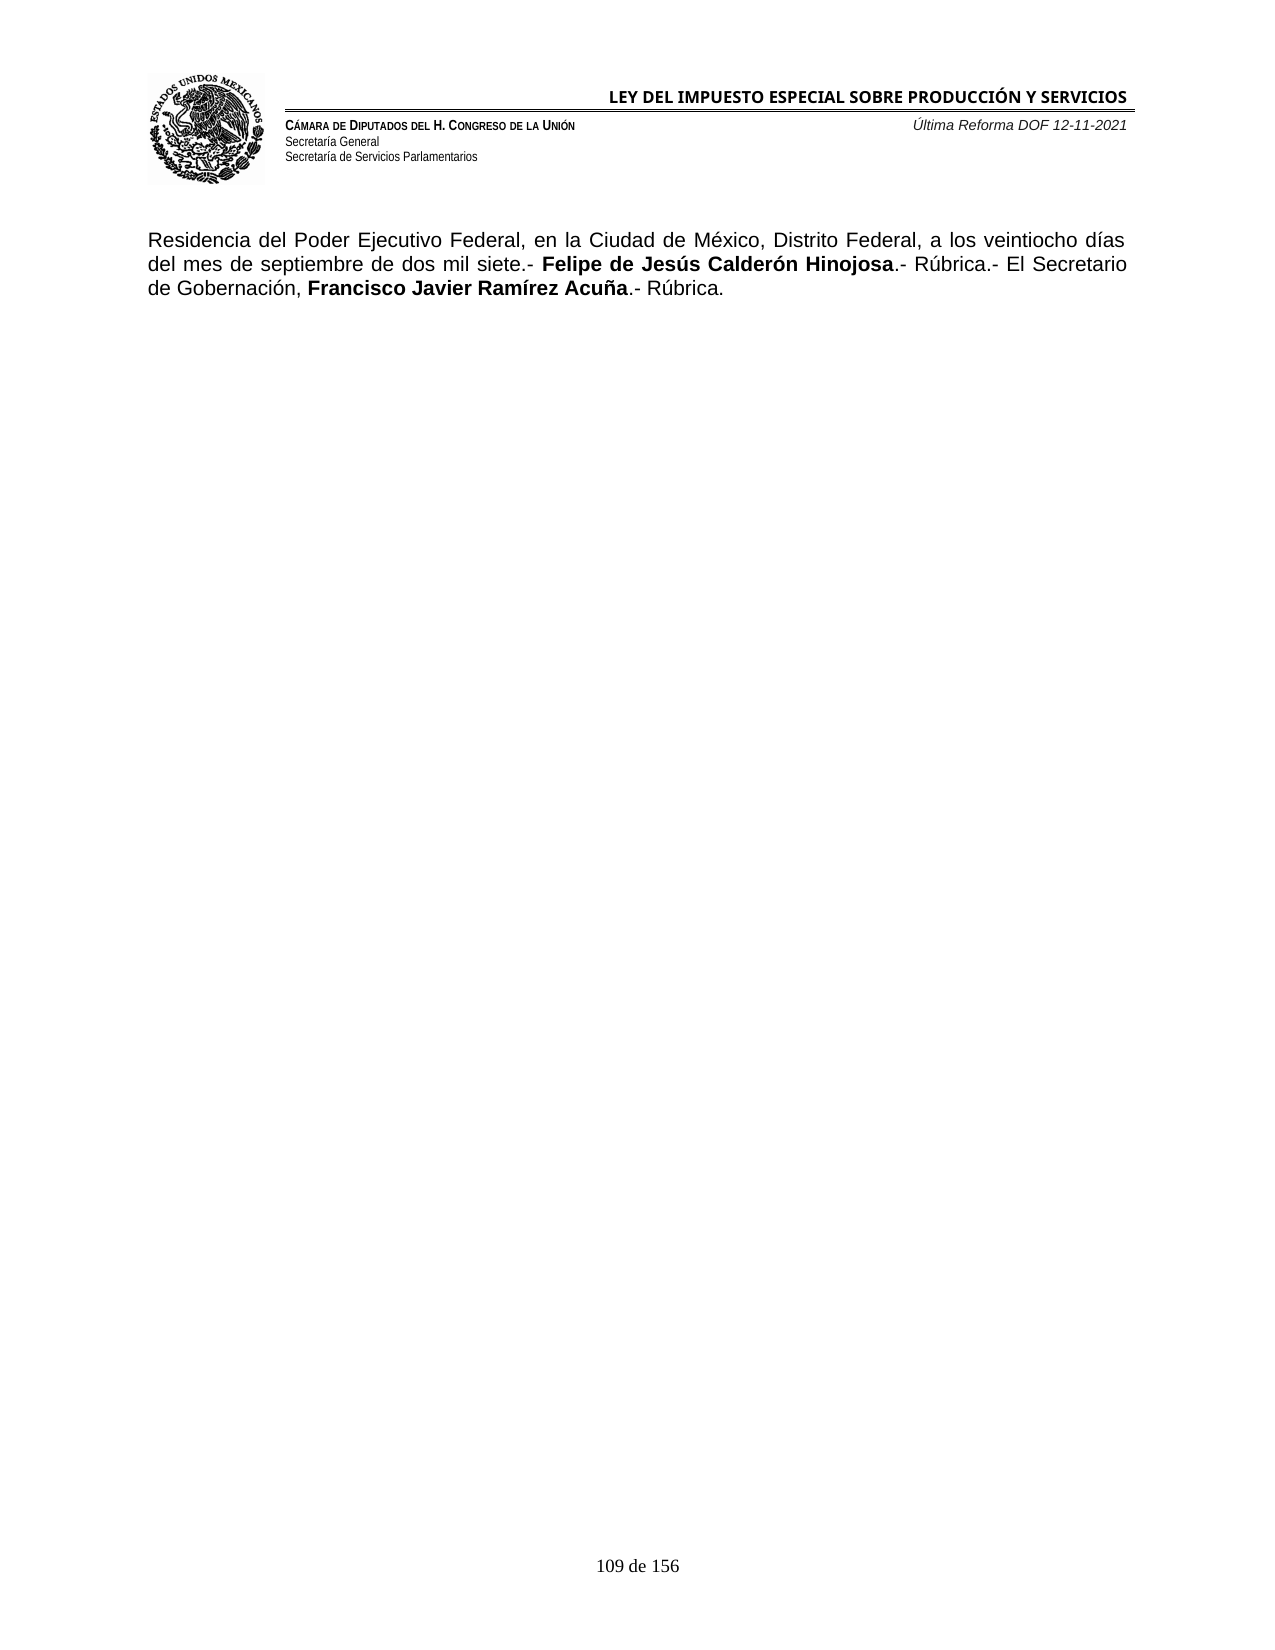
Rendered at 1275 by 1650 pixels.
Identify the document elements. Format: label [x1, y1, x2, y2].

text [148, 228, 1127, 300]
